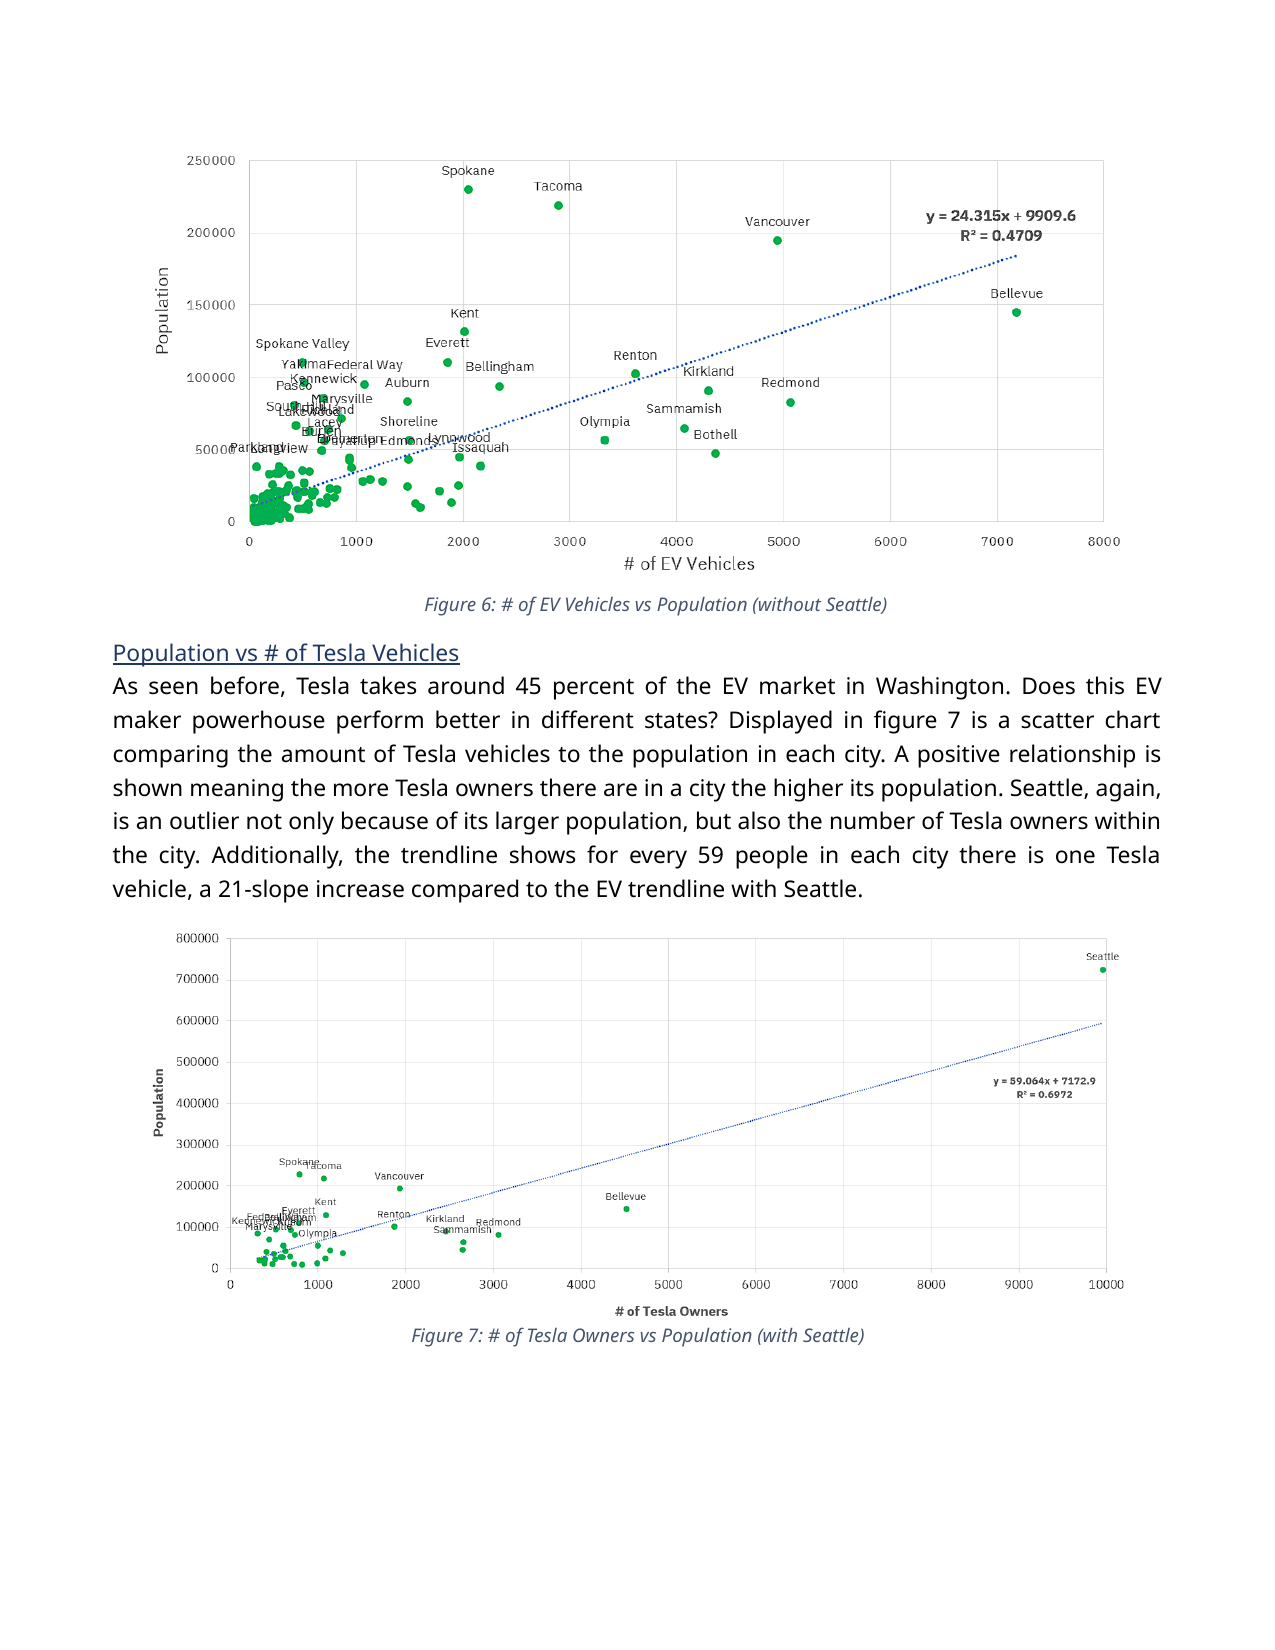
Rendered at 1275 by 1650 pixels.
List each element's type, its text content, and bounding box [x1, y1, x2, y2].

picture [150, 922, 1126, 1319]
text As seen before, Tesla takes around 45 percent of the EV market in Washington. Does this EV maker powerhouse perform better in different states? Displayed in figure 7 is a scatter chart comparing the amount of Tesla vehicles to the population in each city. A positive relationship is shown meaning the more Tesla owners there are in a city the higher its population. Seattle, again, is an outlier not only because of its larger population, but also the number of Tesla owners within the city. Additionally, the trendline shows for every 59 people in each city there is one Tesla vehicle, a 21-slope increase compared to the EV trendline with Seattle. [112, 670, 1162, 904]
picture [150, 140, 1125, 572]
